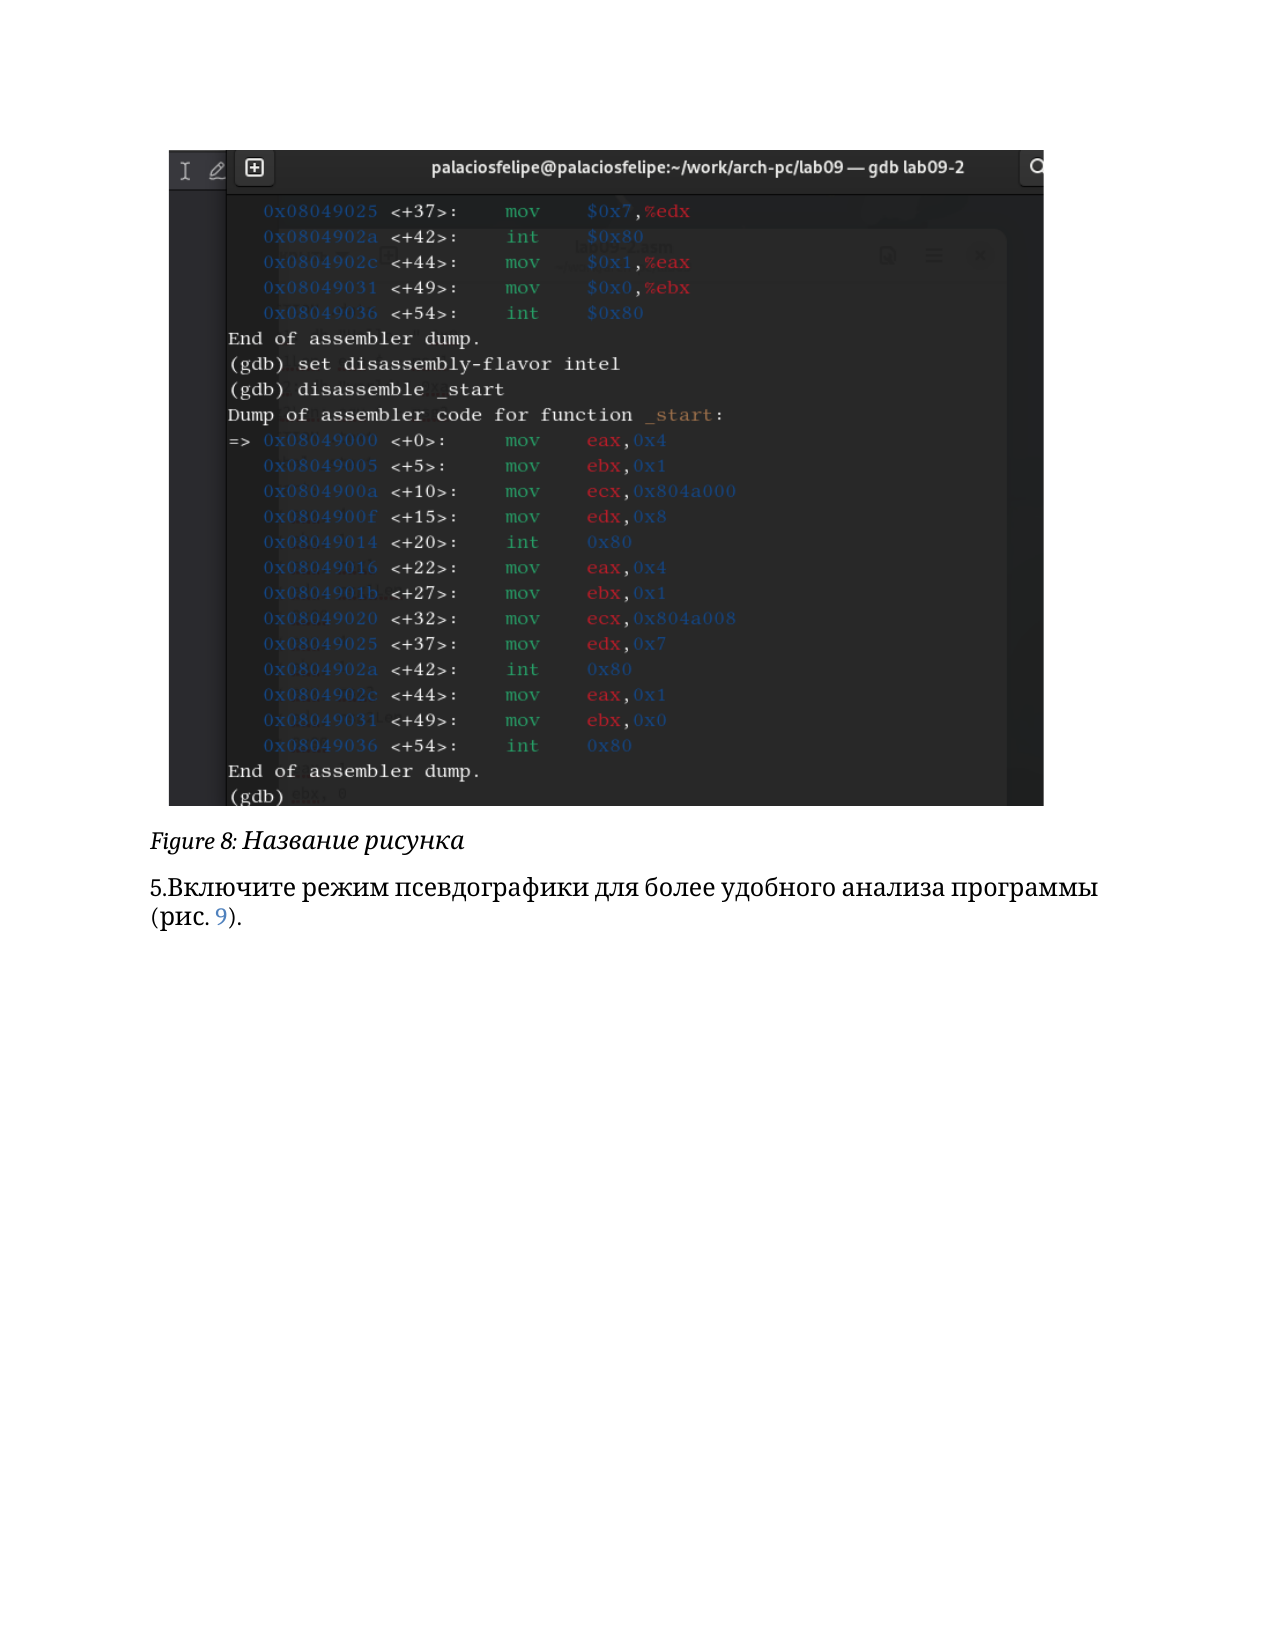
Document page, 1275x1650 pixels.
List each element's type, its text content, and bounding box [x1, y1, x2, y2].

text Figure 8: Название рисунка [150, 827, 1125, 855]
text 5.Включите режим псевдографики для более удобного анализа программы (рис. 9). [150, 874, 1125, 932]
picture [168, 150, 1044, 806]
